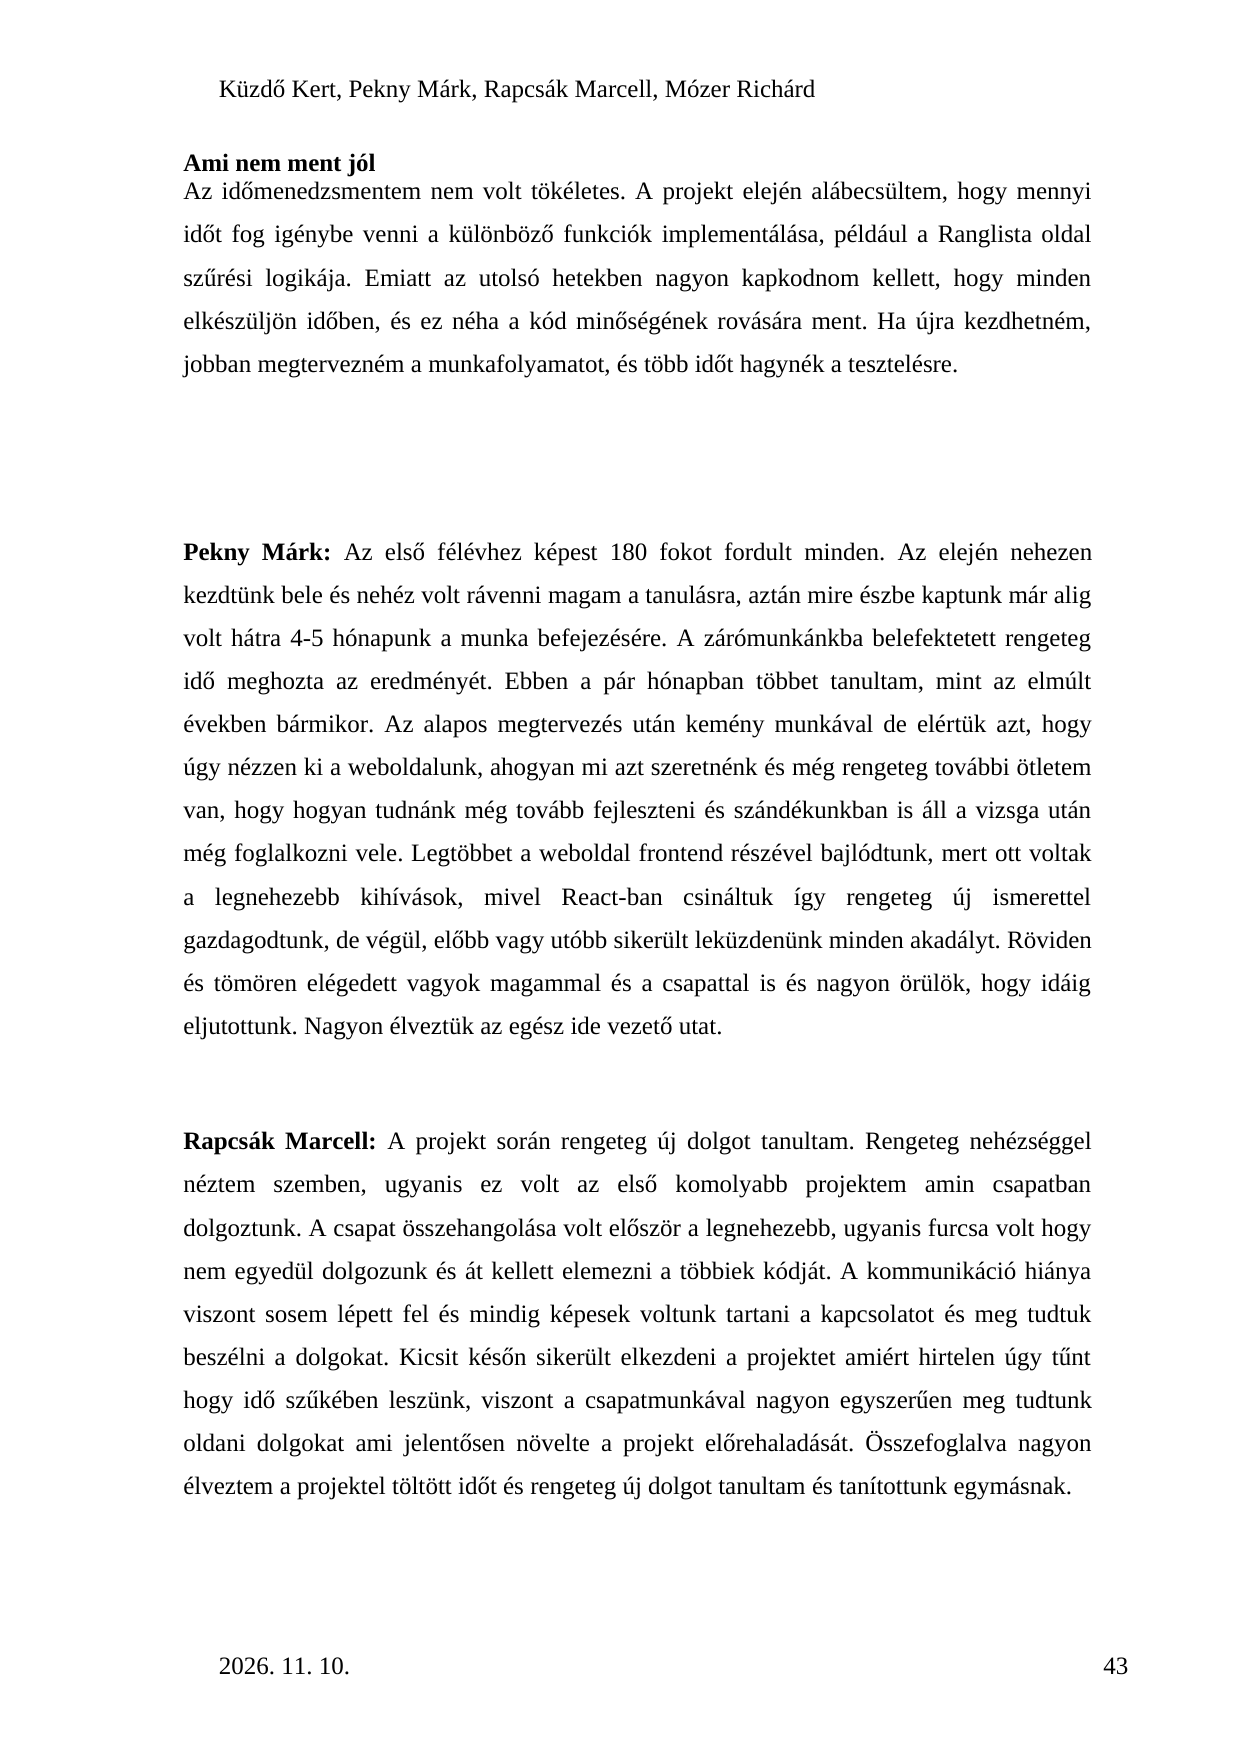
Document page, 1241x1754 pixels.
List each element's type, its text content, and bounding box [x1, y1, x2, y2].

text Ami nem ment jól [183, 148, 1092, 176]
text Rapcsák Marcell: A projekt során rengeteg új dolgot tanultam. Rengeteg nehézséggel néztem szemben, ugyanis ez volt az első komolyabb projektem amin csapatban dolgoztunk. A csapat összehangolása volt először a legnehezebb, ugyanis furcsa volt hogy nem egyedül dolgozunk és át kellett elemezni a többiek kódját. A kommunikáció hiánya viszont sosem lépett fel és mindig képesek voltunk tartani a kapcsolatot és meg tudtuk beszélni a dolgokat. Kicsit későn sikerült elkezdeni a projektet amiért hirtelen úgy tűnt hogy idő szűkében leszünk, viszont a csapatmunkával nagyon egyszerűen meg tudtunk oldani dolgokat ami jelentősen növelte a projekt előrehaladását. Összefoglalva nagyon élveztem a projektel töltött időt és rengeteg új dolgot tanultam és tanítottunk egymásnak. [183, 1083, 1092, 1500]
text Pekny Márk: Az első félévhez képest 180 fokot fordult minden. Az elején nehezen kezdtünk bele és nehéz volt rávenni magam a tanulásra, aztán mire észbe kaptunk már alig volt hátra 4-5 hónapunk a munka befejezésére. A zárómunkánkba belefektetett rengeteg idő meghozta az eredményét. Ebben a pár hónapban többet tanultam, mint az elmúlt években bármikor. Az alapos megtervezés után kemény munkával de elértük azt, hogy úgy nézzen ki a weboldalunk, ahogyan mi azt szeretnénk és még rengeteg további ötletem van, hogy hogyan tudnánk még tovább fejleszteni és szándékunkban is áll a vizsga után még foglalkozni vele. Legtöbbet a weboldal frontend részével bajlódtunk, mert ott voltak a legnehezebb kihívások, mivel React-ban csináltuk így rengeteg új ismerettel gazdagodtunk, de végül, előbb vagy utóbb sikerült leküzdenünk minden akadályt. Röviden és tömören elégedett vagyok magammal és a csapattal is és nagyon örülök, hogy idáig eljutottunk. Nagyon élveztük az egész ide vezető utat. [183, 537, 1092, 1040]
text Az időmenedzsmentem nem volt tökéletes. A projekt elején alábecsültem, hogy mennyi időt fog igénybe venni a különböző funkciók implementálása, például a Ranglista oldal szűrési logikája. Emiatt az utolsó hetekben nagyon kapkodnom kellett, hogy minden elkészüljön időben, és ez néha a kód minőségének rovására ment. Ha újra kezdhetném, jobban megtervezném a munkafolyamatot, és több időt hagynék a tesztelésre. [183, 176, 1092, 378]
